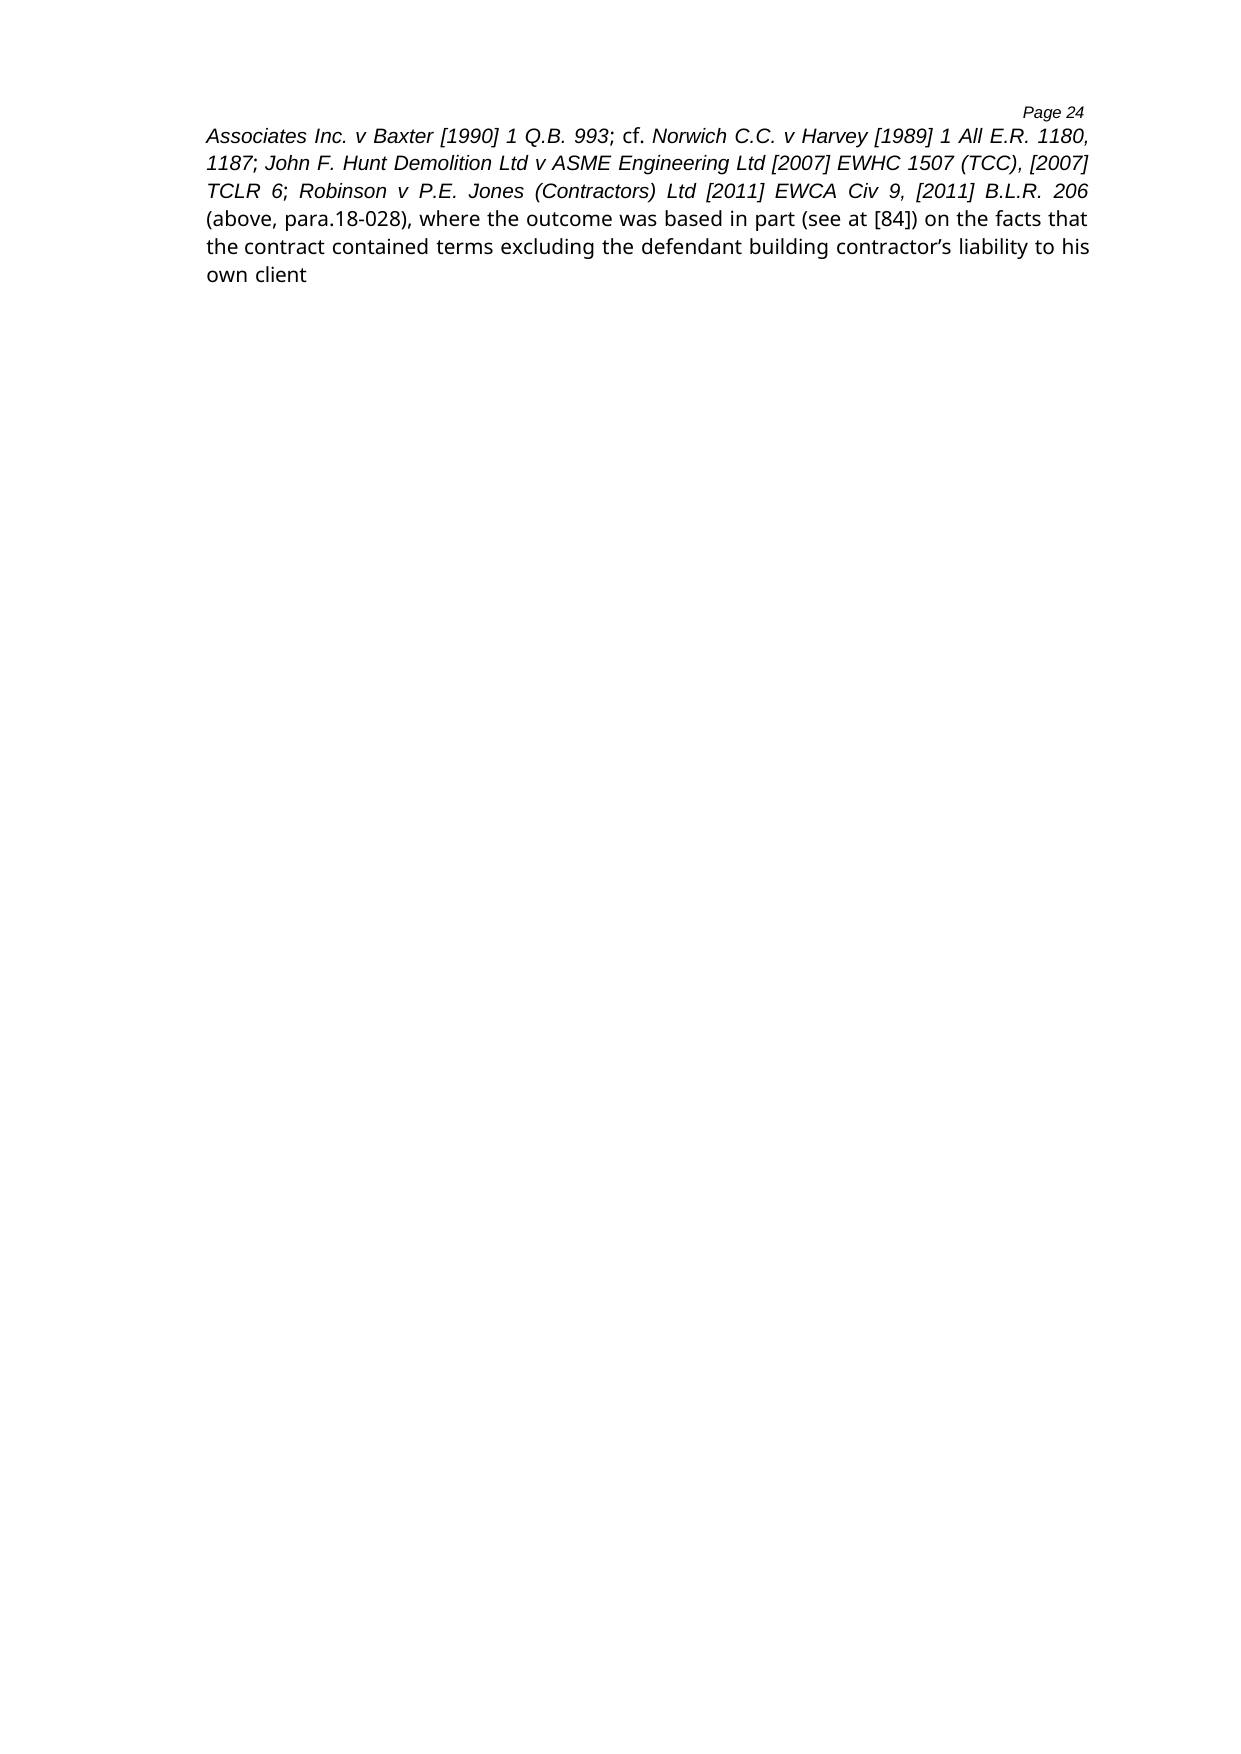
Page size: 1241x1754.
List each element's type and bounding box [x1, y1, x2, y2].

text [206, 121, 1090, 288]
